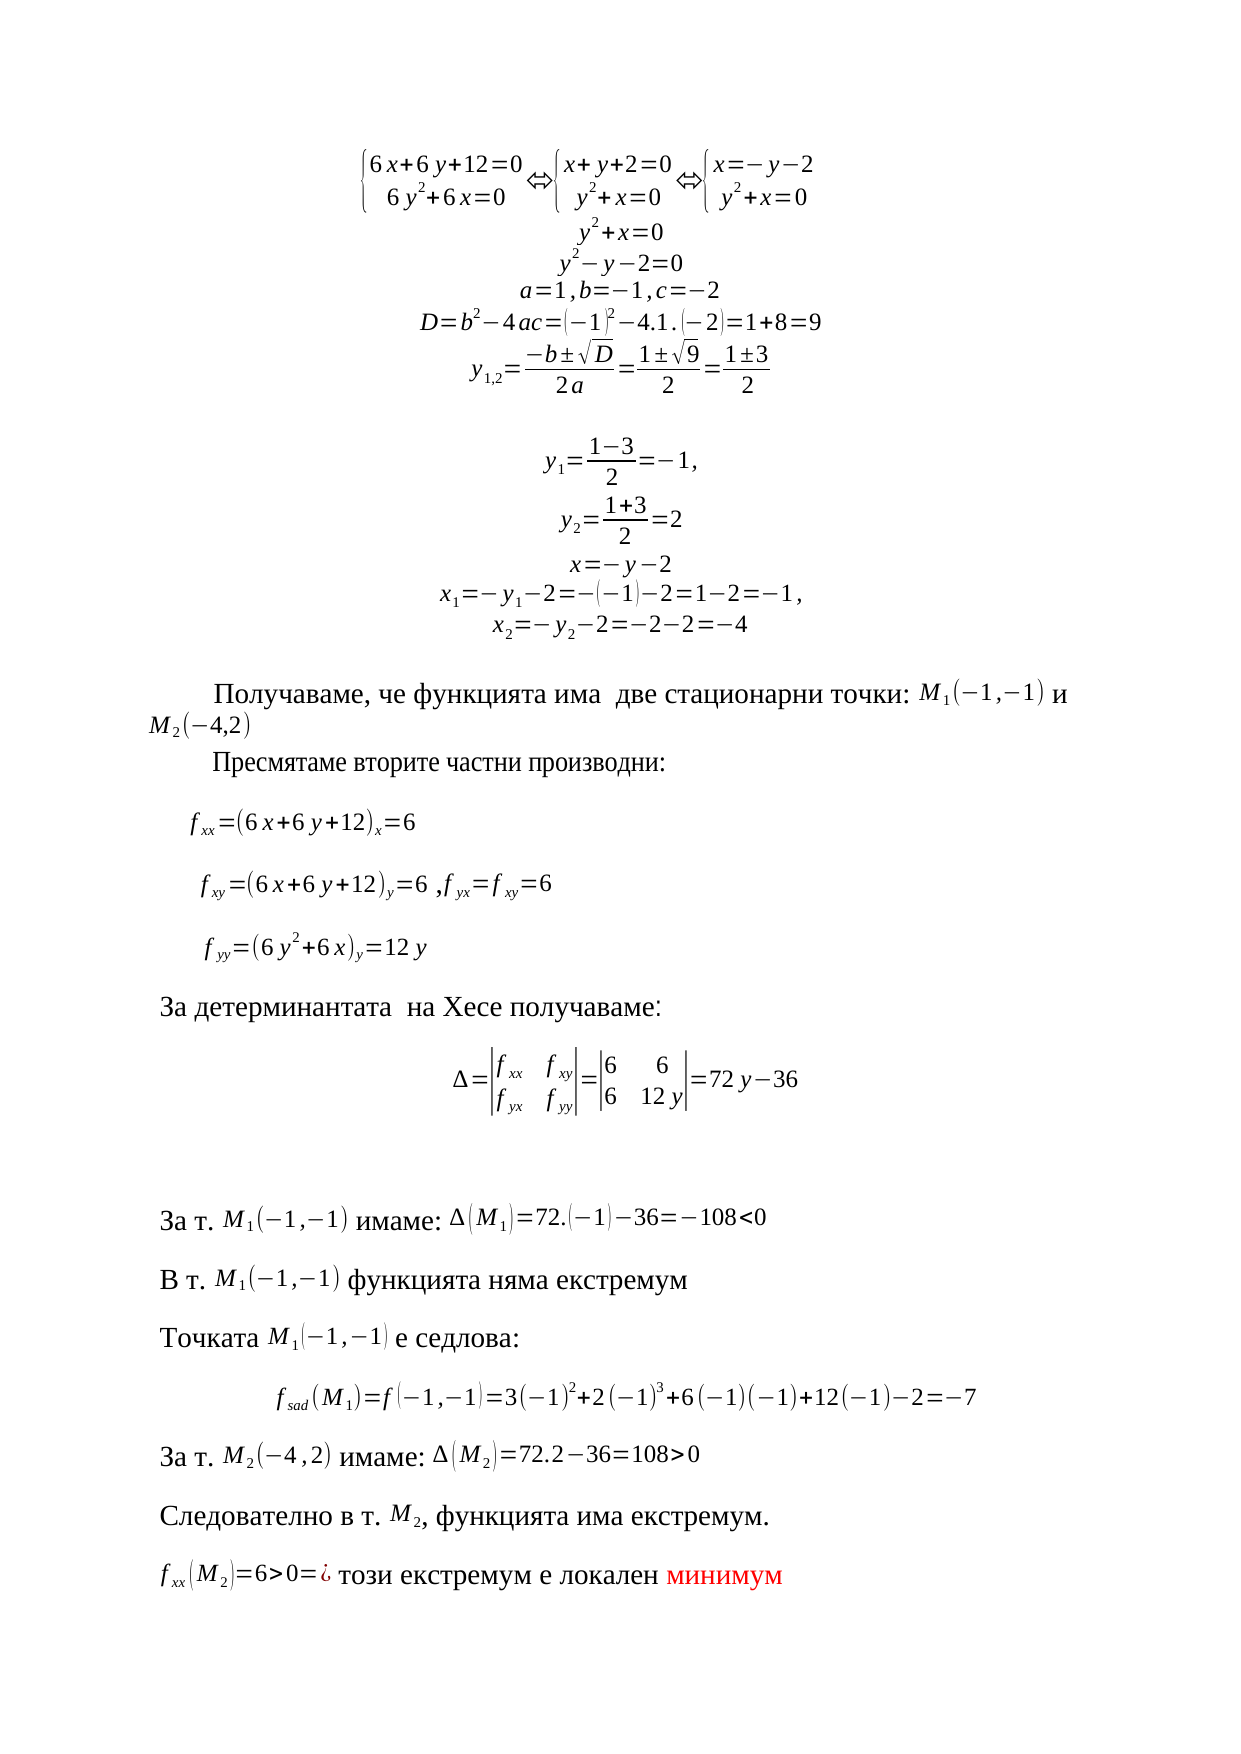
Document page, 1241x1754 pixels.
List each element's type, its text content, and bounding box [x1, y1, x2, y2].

text Tочката е седлова: [159, 1320, 1093, 1354]
text За т. имаме: [159, 1202, 1093, 1237]
text За детерминантата на Хесе получаваме: [159, 989, 1093, 1022]
text този екстремум е локален минимум [159, 1557, 1093, 1594]
text , [159, 867, 1093, 904]
text Пресмятаме вторите частни производни: [148, 741, 1093, 779]
text Следователно в т. , функцията има екстремум. [159, 1498, 1093, 1532]
text За т. имаме: [159, 1439, 1093, 1473]
text В т. функцията няма екстремум [159, 1262, 1093, 1295]
text Получаваме, че функцията има две стационарни точки: и [148, 676, 1093, 741]
